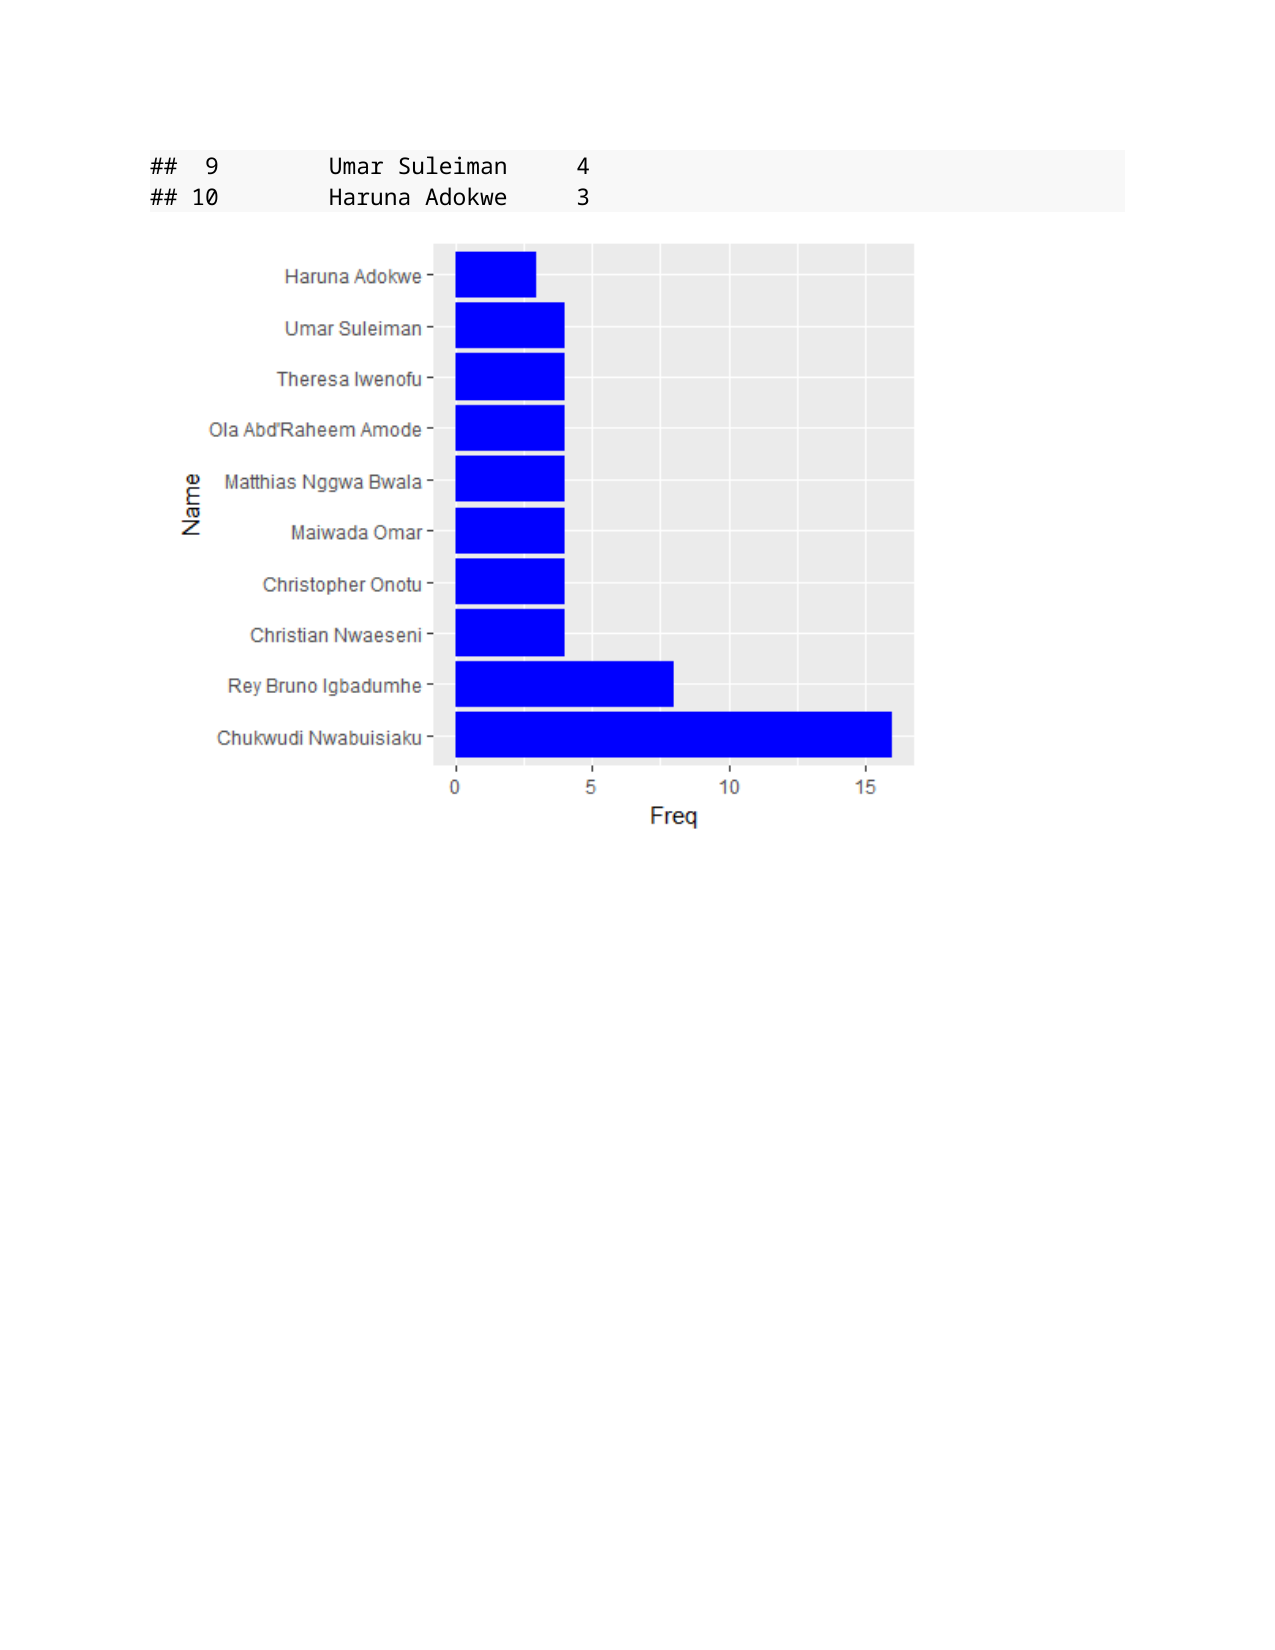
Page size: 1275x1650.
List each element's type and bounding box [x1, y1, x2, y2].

text [150, 150, 1125, 212]
picture [168, 233, 927, 840]
